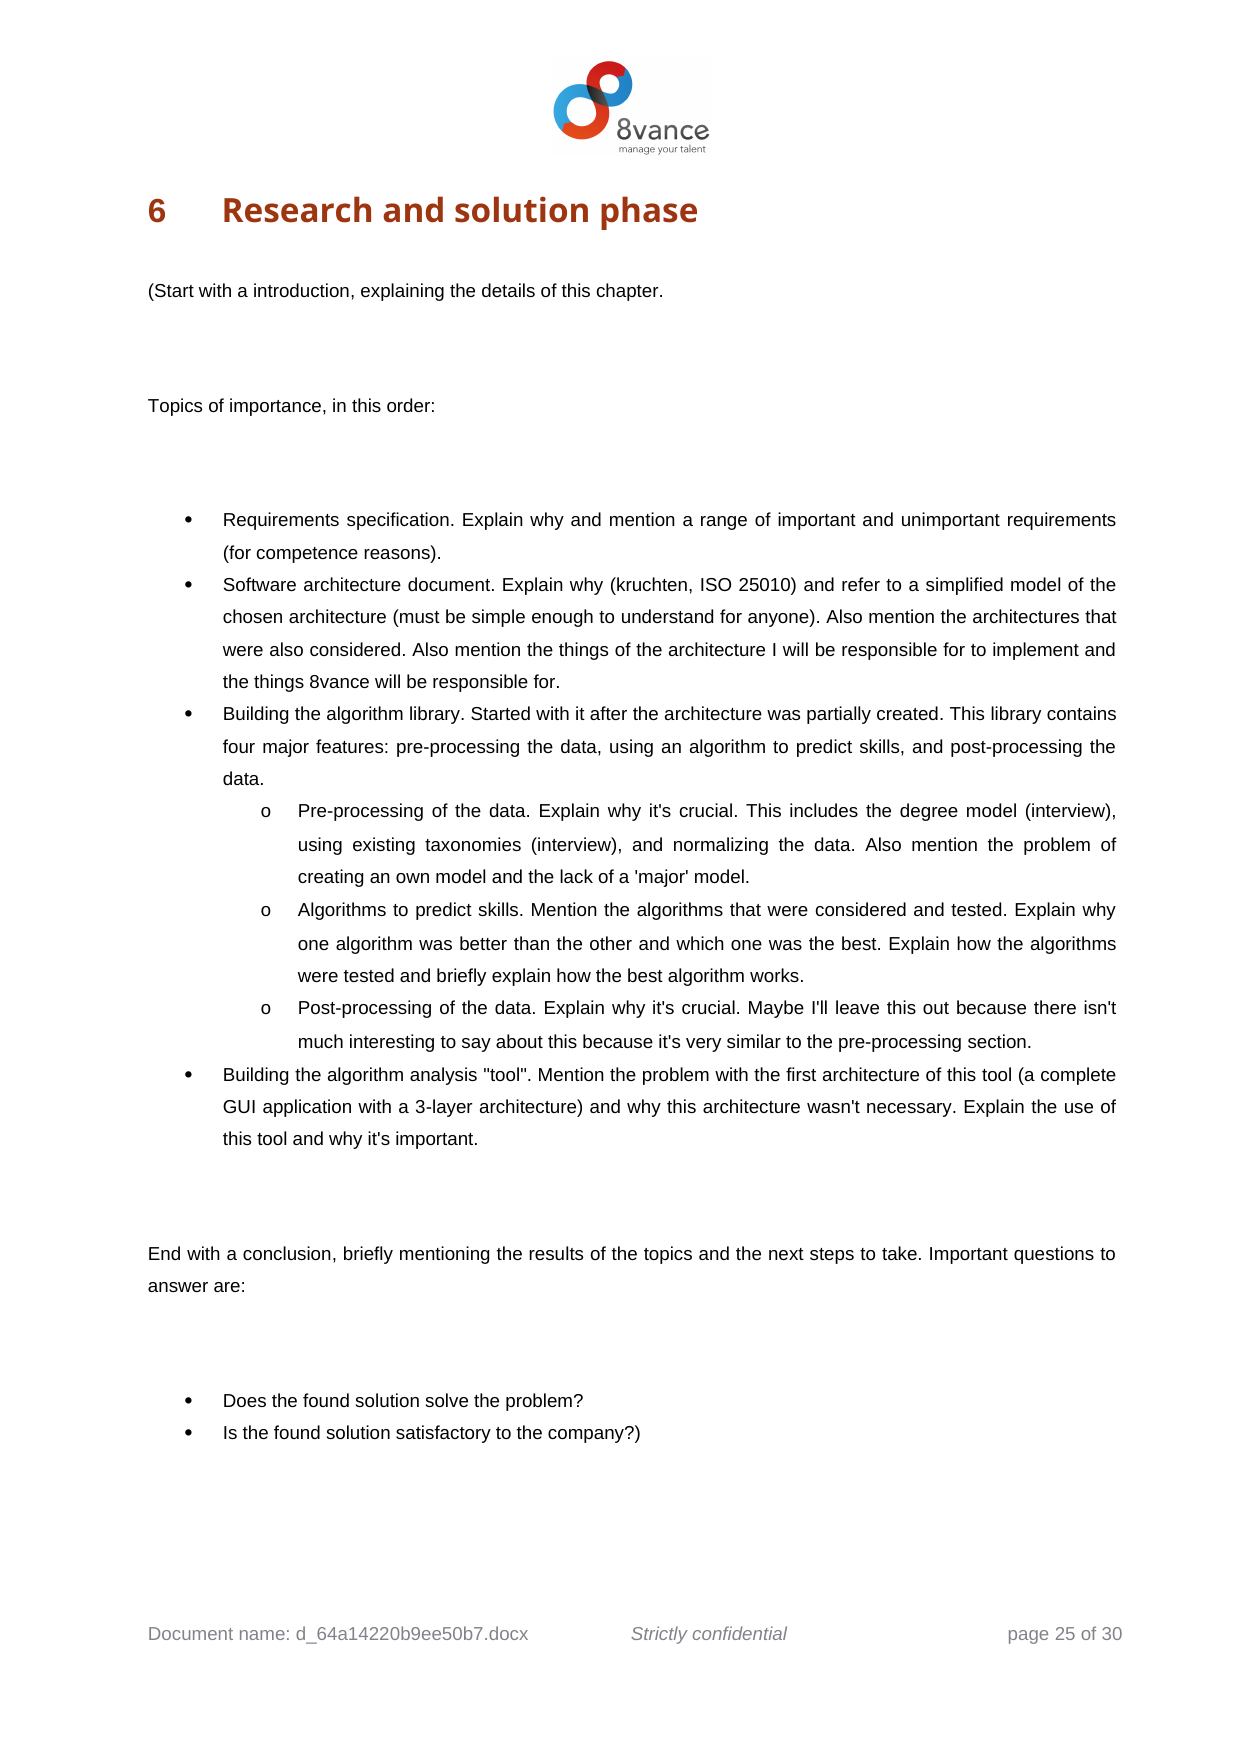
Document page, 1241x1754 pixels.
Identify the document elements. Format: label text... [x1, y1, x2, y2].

list Pre-processing of the data. Explain why it's crucial. This includes the degree model (interview), using existing taxonomies (interview), and normalizing the data. Also mention the problem of creating an own model and the lack of a 'major' model. [260, 800, 1117, 888]
list Requirements specification. Explain why and mention a range of important and unimportant requirements (for competence reasons). [185, 509, 1117, 563]
list Building the algorithm analysis "tool". Mention the problem with the first architecture of this tool (a complete GUI application with a 3-layer architecture) and why this architecture wasn't necessary. Explain the use of this tool and why it's important. [185, 1063, 1117, 1150]
text End with a conclusion, briefly mentioning the results of the topics and the next steps to take. Important questions to answer are: [148, 1243, 1117, 1297]
list Building the algorithm library. Started with it after the architecture was partially created. This library contains four major features: pre-processing the data, using an algorithm to predict skills, and post-processing the data. [185, 703, 1117, 789]
list Does the found solution solve the problem? [185, 1389, 1117, 1411]
list Algorithms to predict skills. Mention the algorithms that were considered and tested. Explain why one algorithm was better than the other and which one was the best. Explain how the algorithms were tested and briefly explain how the best algorithm works. [260, 899, 1117, 986]
picture [551, 58, 712, 156]
subtitle Research and solution phase [148, 187, 1117, 232]
list Is the found solution satisfactory to the company?) [185, 1422, 1117, 1444]
list Post-processing of the data. Explain why it's crucial. Maybe I'll leave this out because there isn't much interesting to say about this because it's very similar to the pre-processing section. [260, 997, 1117, 1053]
list Software architecture document. Explain why (kruchten, ISO 25010) and refer to a simplified model of the chosen architecture (must be simple enough to understand for anyone). Also mention the architectures that were also considered. Also mention the things of the architecture I will be responsible for to implement and the things 8vance will be responsible for. [185, 574, 1117, 692]
text Topics of importance, in this order: [148, 394, 1117, 416]
text (Start with a introduction, explaining the details of this chapter. [148, 280, 1117, 302]
